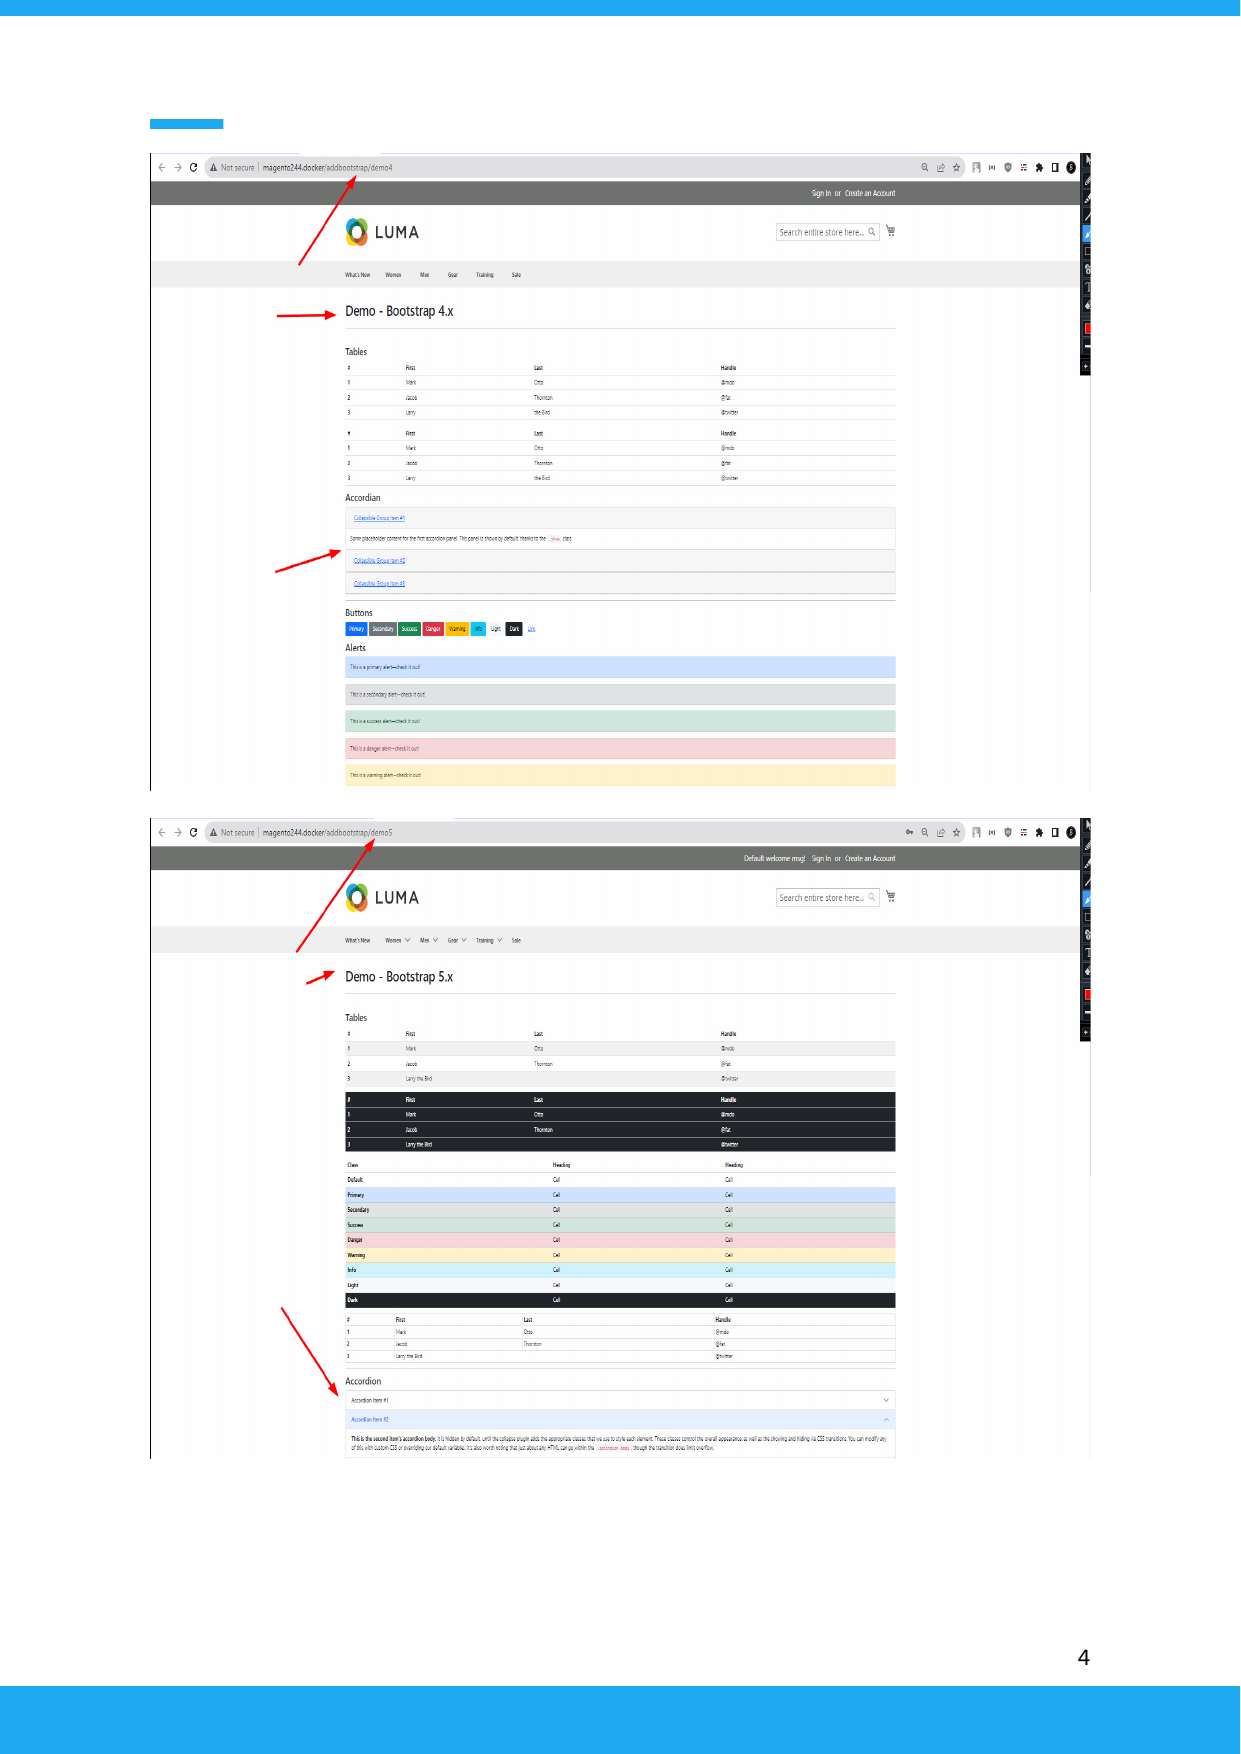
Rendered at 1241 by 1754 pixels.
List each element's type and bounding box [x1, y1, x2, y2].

picture [0, 1686, 1241, 1754]
picture [150, 119, 224, 129]
picture [0, 0, 1241, 16]
picture [150, 153, 1091, 791]
picture [150, 818, 1091, 1459]
